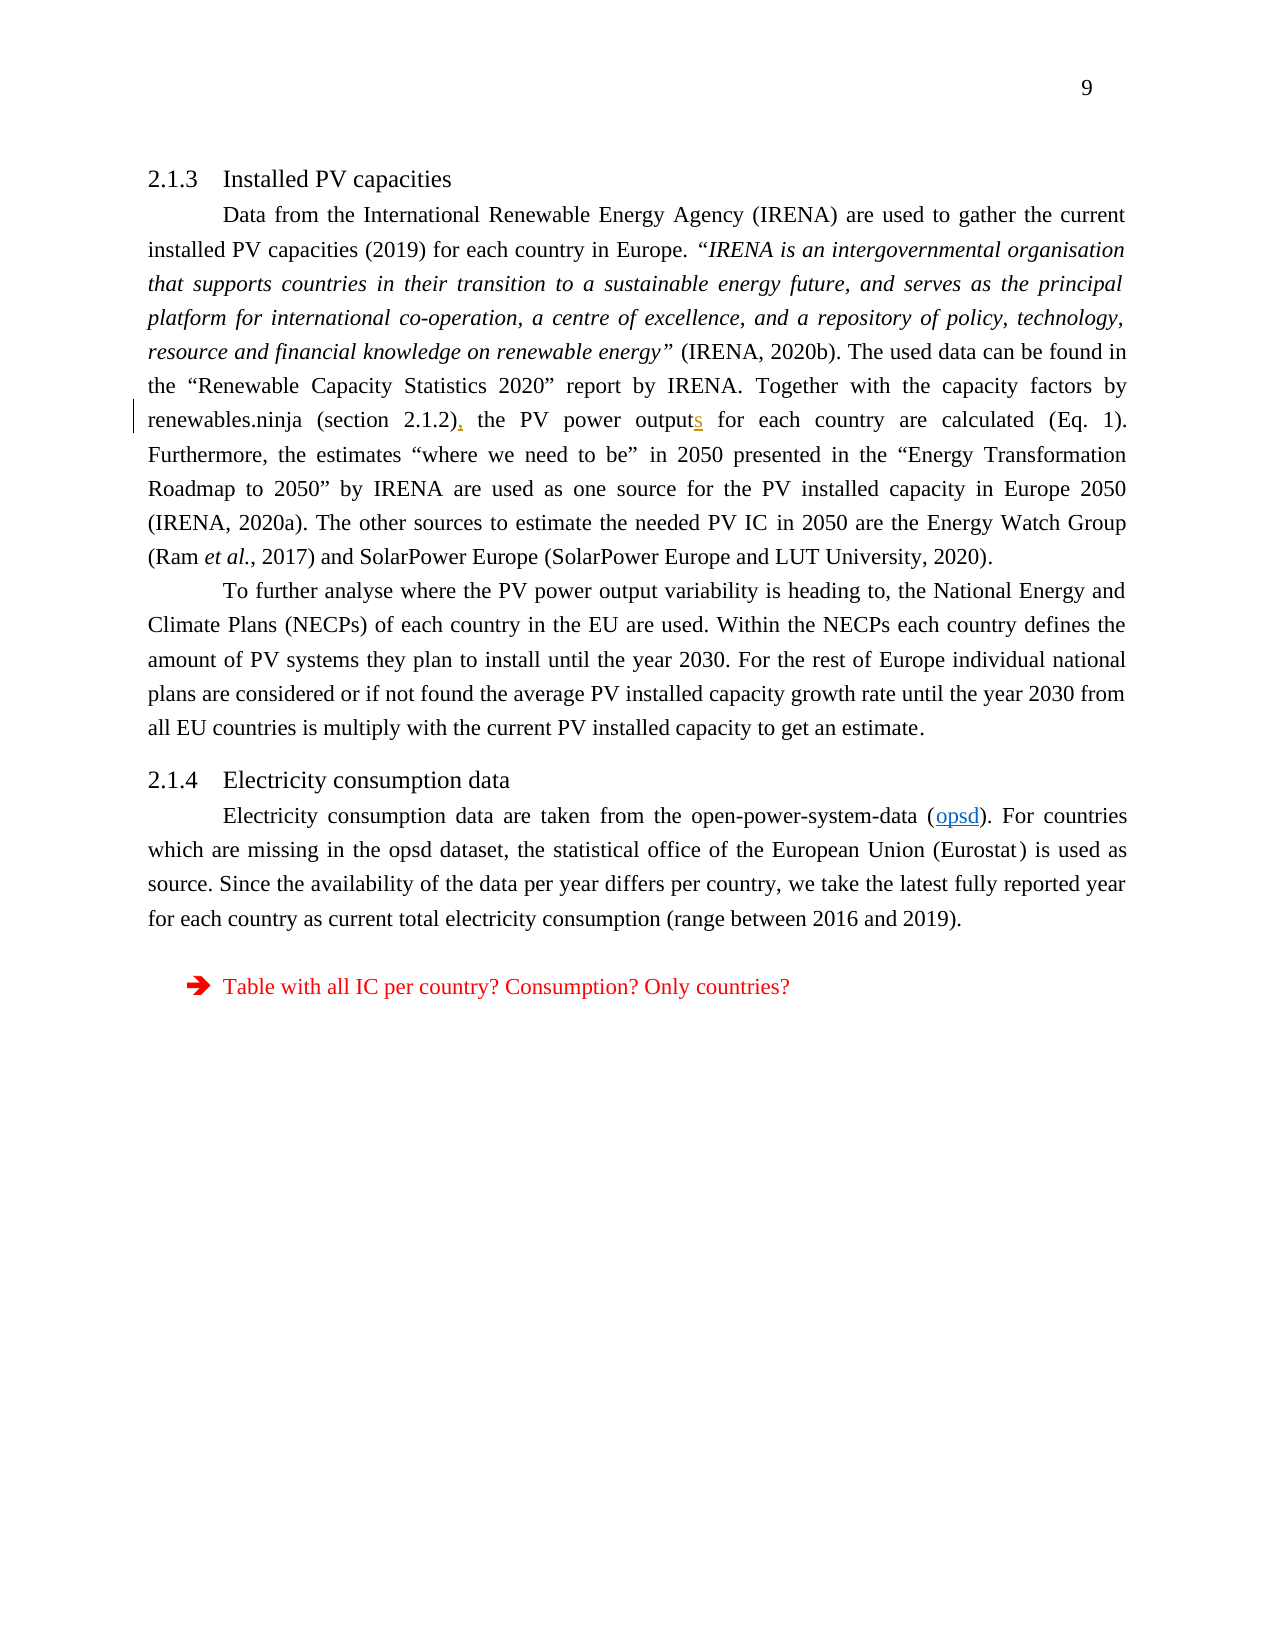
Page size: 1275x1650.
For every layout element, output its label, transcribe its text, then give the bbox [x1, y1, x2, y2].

text Electricity consumption data are taken from the open-power-system-data (opsd). For countries which are missing in the opsd dataset, the statistical office of the European Union (Eurostat) is used as source. Since the availability of the data per year differs per country, we take the latest fully reported year for each country as current total electricity consumption (range between 2016 and 2019). [148, 802, 1127, 931]
text To further analyse where the PV power output variability is heading to, the National Energy and Climate Plans (NECPs) of each country in the EU are used. Within the NECPs each country defines the amount of PV systems they plan to install until the year 2030. For the rest of Europe individual national plans are considered or if not found the average PV installed capacity growth rate until the year 2030 from all EU countries is multiply with the current PV installed capacity to get an estimate. [148, 577, 1127, 740]
list Table with all IC per country? Consumption? Only countries? [185, 973, 1127, 1000]
subtitle Installed PV capacities [148, 164, 1127, 193]
text Data from the International Renewable Energy Agency (IRENA) are used to gather the current installed PV capacities (2019) for each country in Europe. “IRENA is an intergovernmental organisation that supports countries in their transition to a sustainable energy future, and serves as the principal platform for international co-operation, a centre of excellence, and a repository of policy, technology, resource and financial knowledge on renewable energy” (IRENA, 2020b). The used data can be found in the “Renewable Capacity Statistics 2020” report by IRENA. Together with the capacity factors by renewables.ninja (section 2.1.2) the PV power output for each country are calculated (Eq. 1). Furthermore, the estimates “where we need to be” in 2050 presented in the “Energy Transformation Roadmap to 2050” by IRENA are used as one source for the PV installed capacity in Europe 2050 (IRENA, 2020a). The other sources to estimate the needed PV IC in 2050 are the Energy Watch Group (Ram et al., 2017) and SolarPower Europe (SolarPower Europe and LUT University, 2020). [148, 202, 1127, 569]
subtitle Electricity consumption data [148, 765, 1127, 794]
